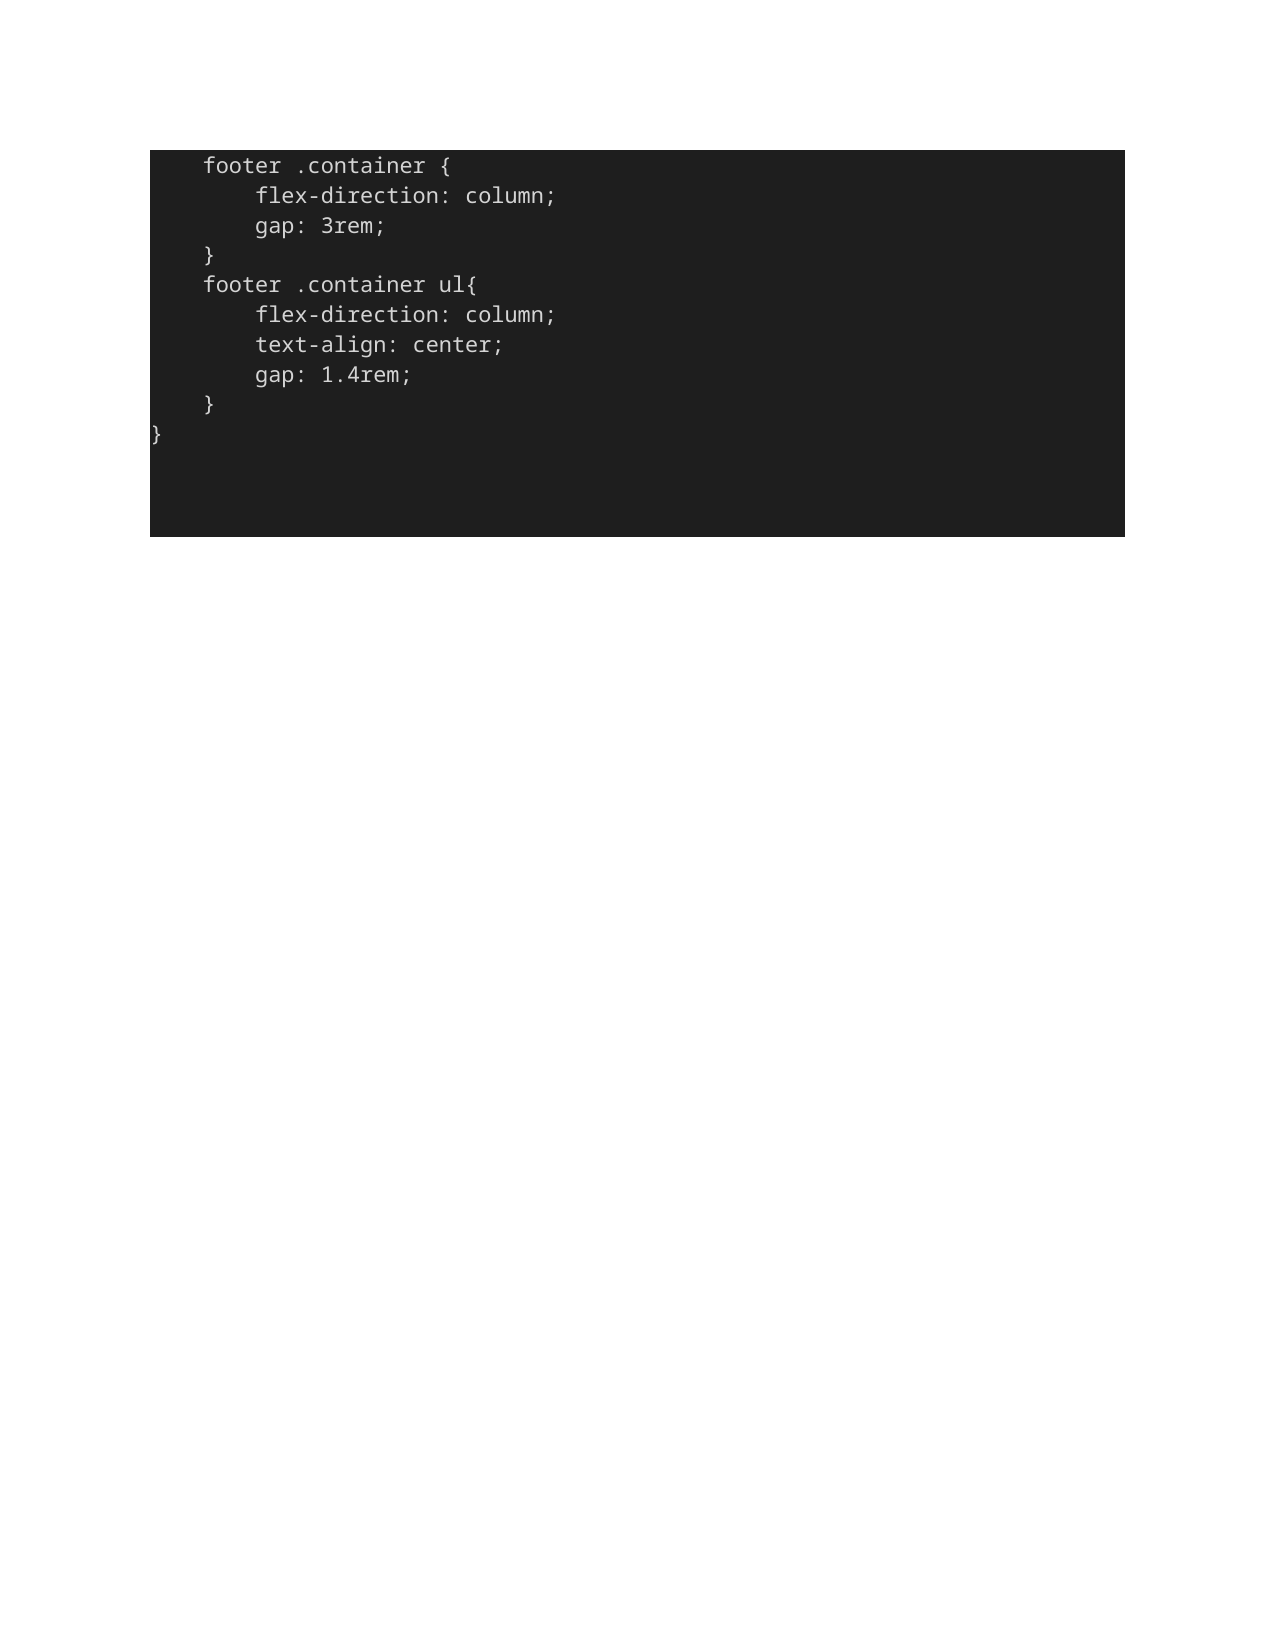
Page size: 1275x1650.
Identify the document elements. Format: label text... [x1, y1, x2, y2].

text footer .container ul{ [150, 269, 1125, 299]
text } [150, 388, 1125, 418]
text gap: 1.4rem; [150, 358, 1125, 388]
text footer .container { [150, 150, 1125, 180]
text flex-direction: column; [150, 299, 1125, 329]
text gap: 3rem; [150, 209, 1125, 239]
text text-align: center; [150, 329, 1125, 358]
text } [150, 239, 1125, 269]
text } [150, 418, 1125, 448]
text flex-direction: column; [150, 180, 1125, 209]
